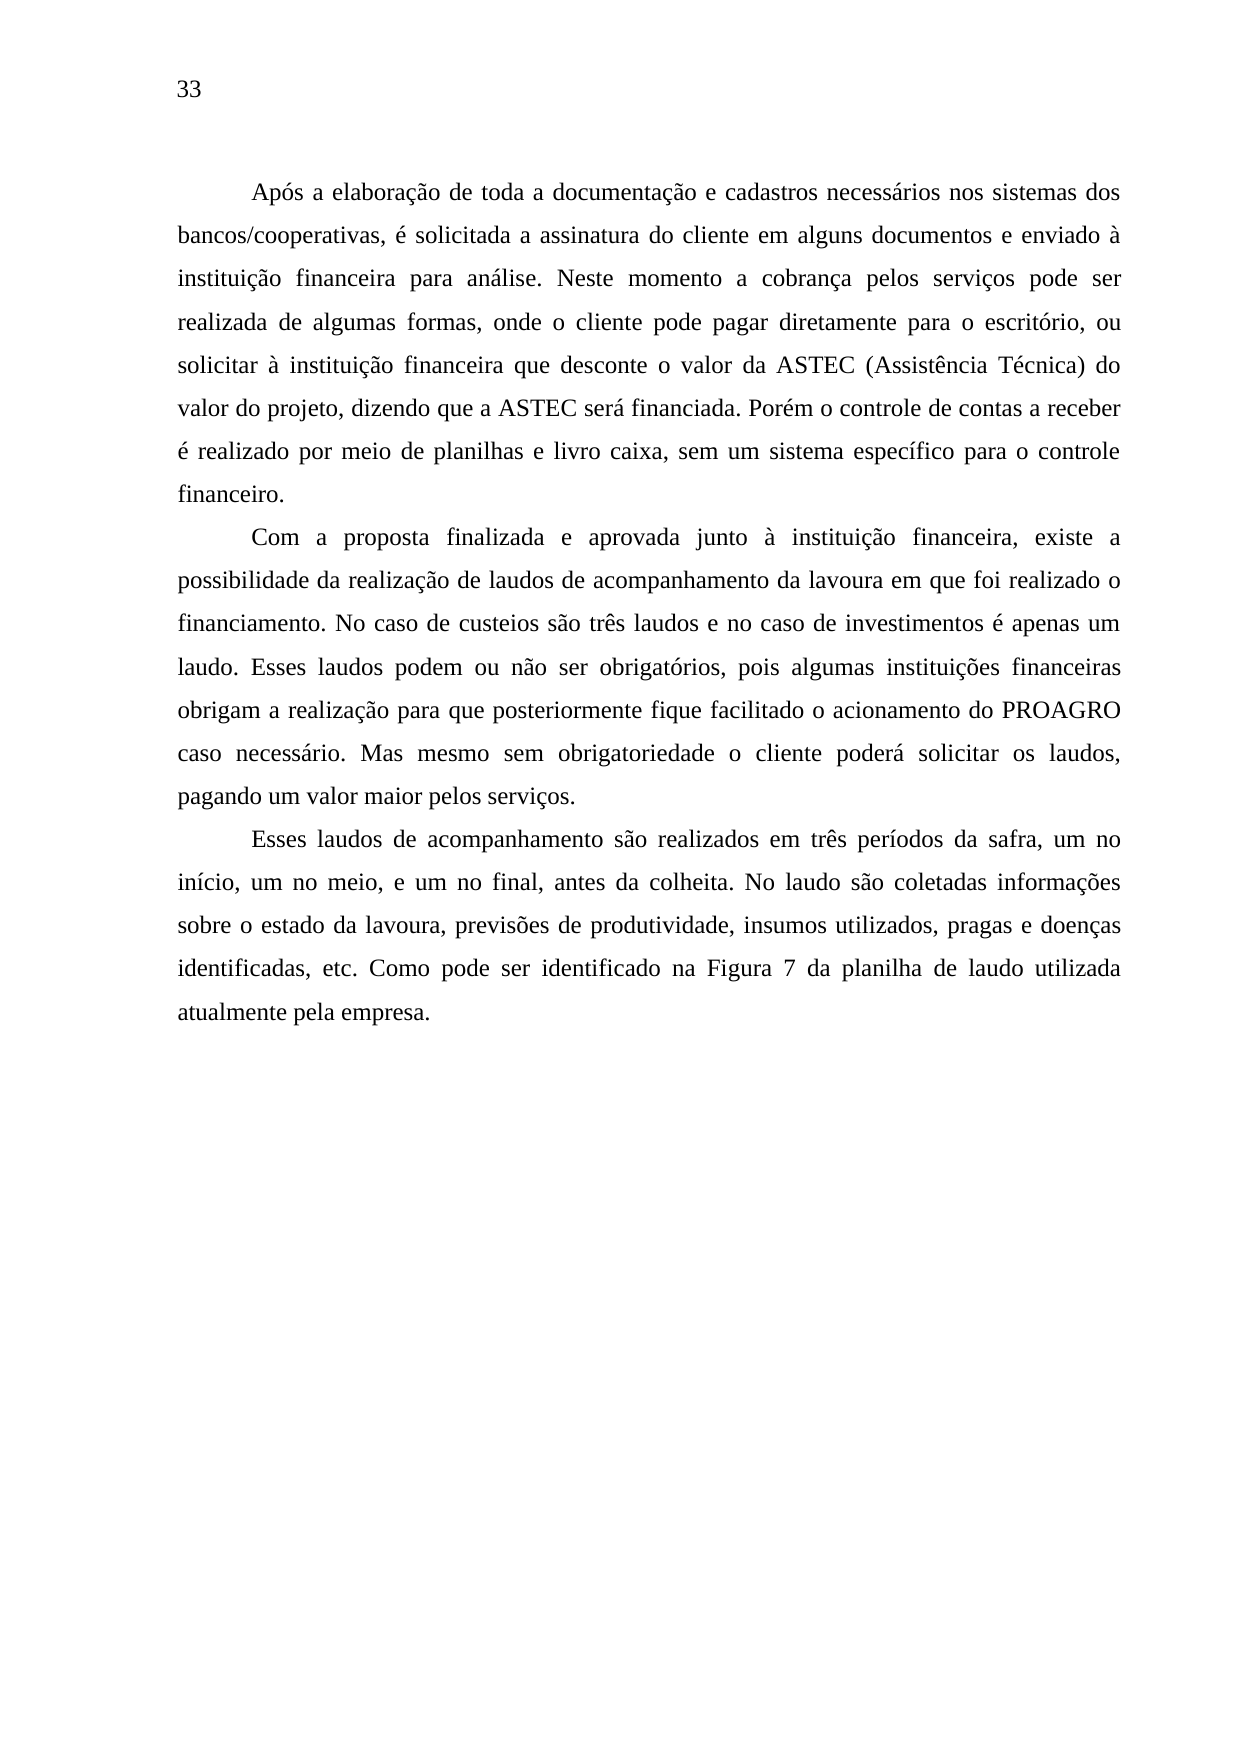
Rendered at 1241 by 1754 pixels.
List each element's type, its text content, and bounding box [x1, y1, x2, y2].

text Após a elaboração de toda a documentação e cadastros necessários nos sistemas dos bancos/cooperativas, é solicitada a assinatura do cliente em alguns documentos e enviado à instituição financeira para análise. Neste momento a cobrança pelos serviços pode ser realizada de algumas formas, onde o cliente pode pagar diretamente para o escritório, ou solicitar à instituição financeira que desconte o valor da ASTEC (Assistência Técnica) do valor do projeto, dizendo que a ASTEC será financiada. Porém o controle de contas a receber é realizado por meio de planilhas e livro caixa, sem um sistema específico para o controle financeiro. [177, 177, 1122, 508]
text Com a proposta finalizada e aprovada junto à instituição financeira, existe a possibilidade da realização de laudos de acompanhamento da lavoura em que foi realizado o financiamento. No caso de custeios são três laudos e no caso de investimentos é apenas um laudo. Esses laudos podem ou não ser obrigatórios, pois algumas instituições financeiras obrigam a realização para que posteriormente fique facilitado o acionamento do PROAGRO caso necessário. Mas mesmo sem obrigatoriedade o cliente poderá solicitar os laudos, pagando um valor maior pelos serviços. [177, 522, 1122, 810]
text Esses laudos de acompanhamento são realizados em três períodos da safra, um no início, um no meio, e um no final, antes da colheita. No laudo são coletadas informações sobre o estado da lavoura, previsões de produtividade, insumos utilizados, pragas e doenças identificadas, etc. Como pode ser identificado na Figura 7 da planilha de laudo utilizada atualmente pela empresa. [177, 824, 1122, 1025]
